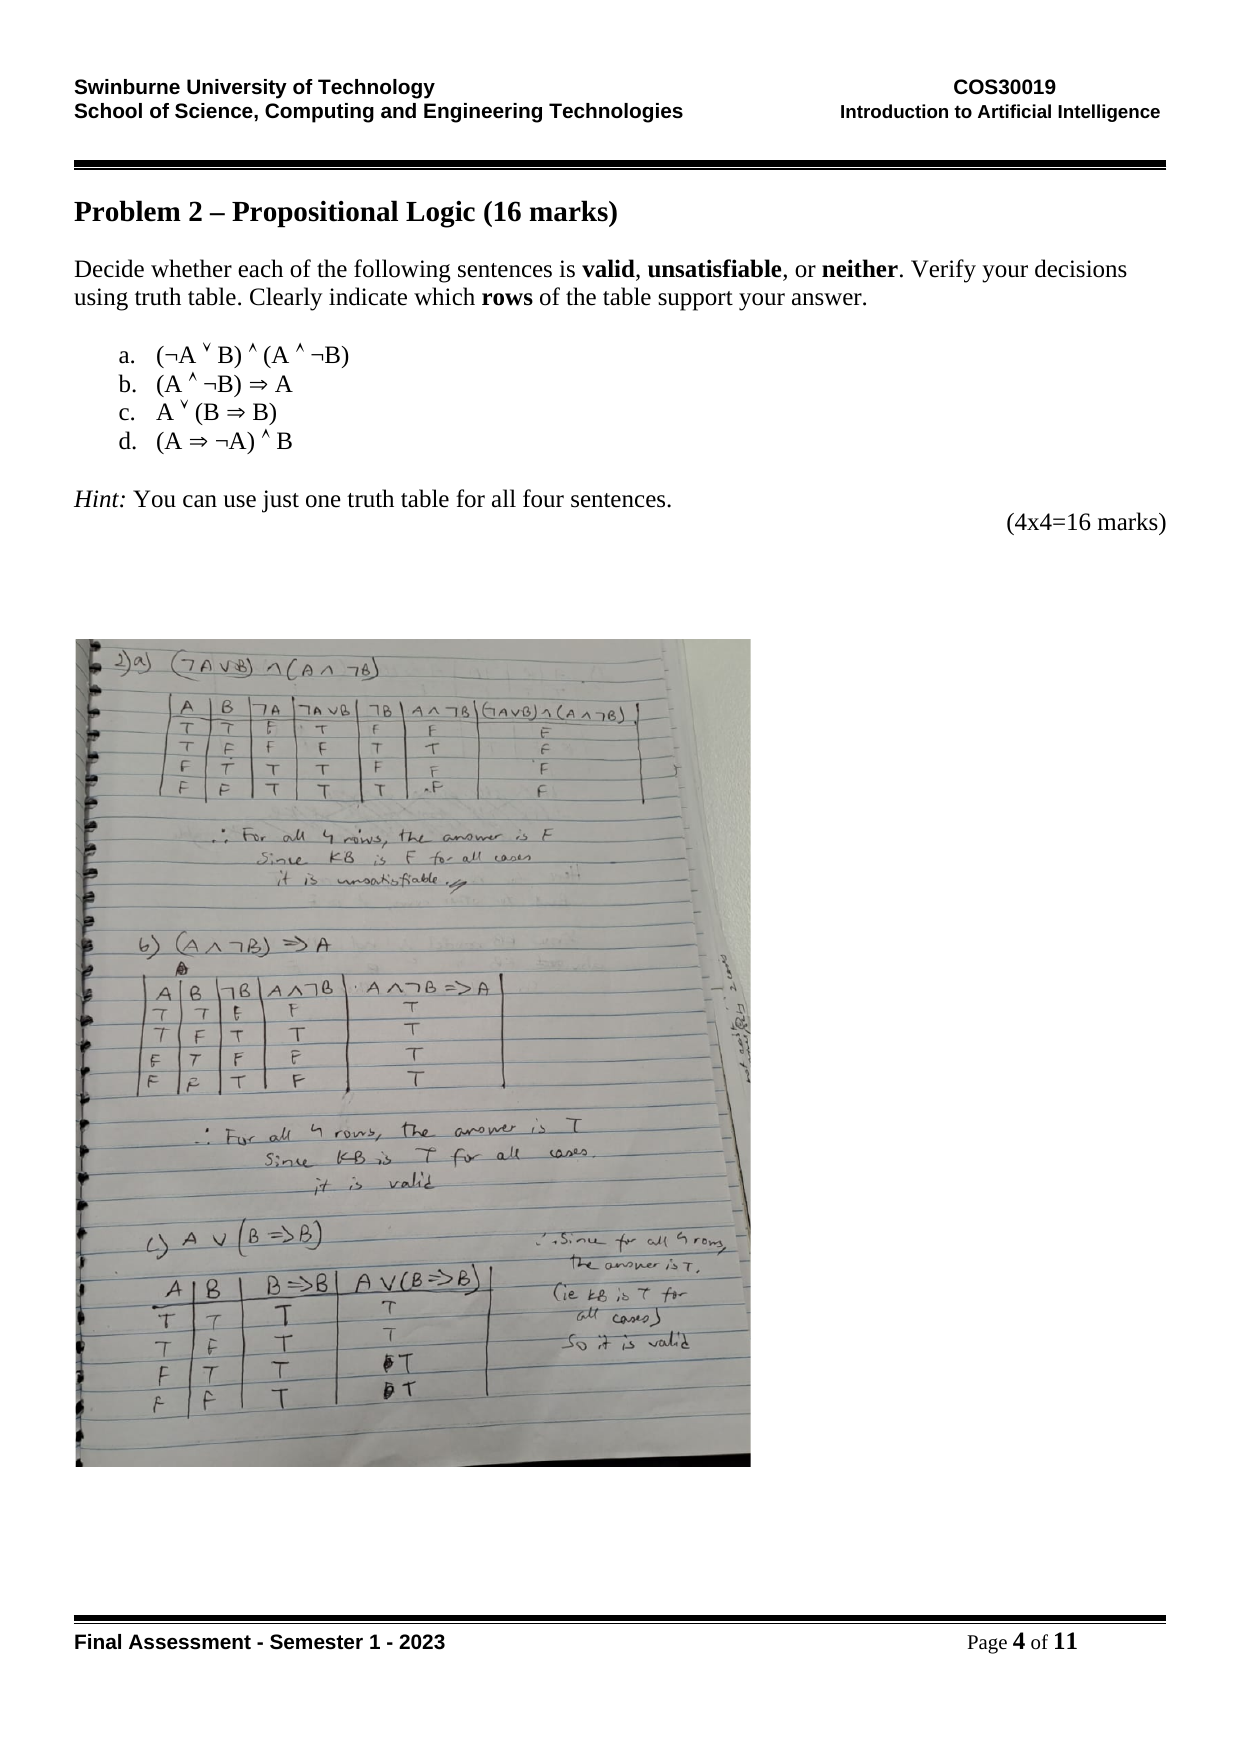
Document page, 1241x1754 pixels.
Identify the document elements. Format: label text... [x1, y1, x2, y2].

list (A ¬A) B [118, 426, 1166, 455]
list (A ¬B) A [118, 369, 1166, 397]
list A (B B) [118, 397, 1166, 426]
text Decide whether each of the following sentences is valid, unsatisfiable, or neither. Verify your decisions using truth table. Clearly indicate which rows of the table support your answer. [74, 254, 1166, 311]
text (4x4=16 marks) [74, 512, 1166, 535]
text Problem 2 – Propositional Logic (16 marks) [74, 194, 1166, 227]
picture [75, 639, 751, 1467]
list (¬A B) (A ¬B) [118, 340, 1166, 369]
text Hint: You can use just one truth table for all four sentences. [74, 484, 1166, 512]
